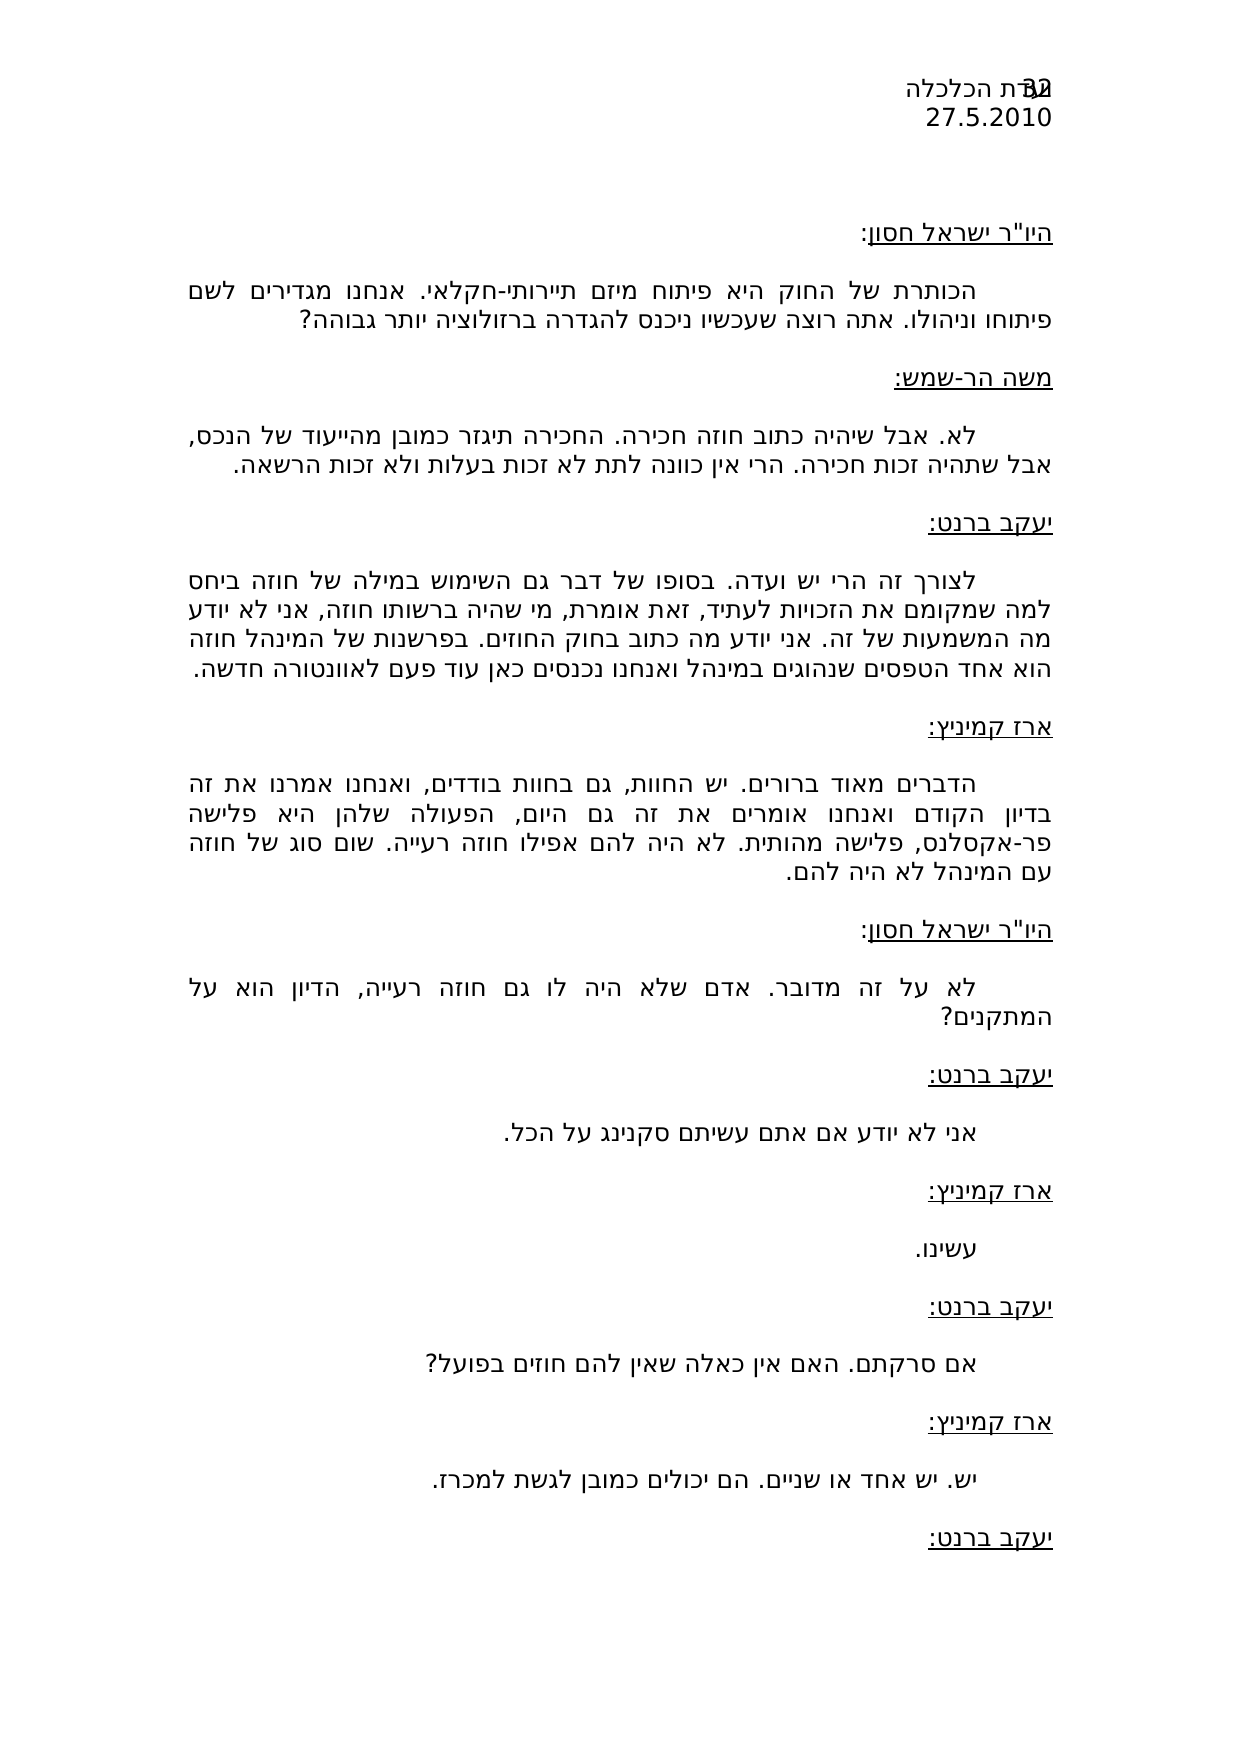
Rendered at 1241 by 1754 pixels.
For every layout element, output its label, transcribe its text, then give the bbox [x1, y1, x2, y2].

text יעקב ברנט: [187, 1292, 1053, 1321]
text היו"ר ישראל חסון: [187, 915, 1053, 944]
text יש. יש אחד או שניים. הם יכולים כמובן לגשת למכרז. [187, 1465, 1053, 1494]
text הכותרת של החוק היא פיתוח מיזם תיירותי-חקלאי. אנחנו מגדירים לשם פיתוחו וניהולו. אתה רוצה שעכשיו ניכנס להגדרה ברזולוציה יותר גבוהה? [187, 276, 1053, 334]
text היו"ר ישראל חסון: [187, 218, 1053, 247]
text ארז קמיניץ: [187, 712, 1053, 741]
text לא על זה מדובר. אדם שלא היה לו גם חוזה רעייה, הדיון הוא על המתקנים? [187, 973, 1053, 1031]
text לא. אבל שיהיה כתוב חוזה חכירה. החכירה תיגזר כמובן מהייעוד של הנכס, אבל שתהיה זכות חכירה. הרי אין כוונה לתת לא זכות בעלות ולא זכות הרשאה. [187, 421, 1053, 479]
text עשינו. [187, 1234, 1053, 1263]
text לצורך זה הרי יש ועדה. בסופו של דבר גם השימוש במילה של חוזה ביחס למה שמקומם את הזכויות לעתיד, זאת אומרת, מי שהיה ברשותו חוזה, אני לא יודע מה המשמעות של זה. אני יודע מה כתוב בחוק החוזים. בפרשנות של המינהל חוזה הוא אחד הטפסים שנהוגים במינהל ואנחנו נכנסים כאן עוד פעם לאוונטורה חדשה. [187, 566, 1053, 683]
text יעקב ברנט: [187, 508, 1053, 537]
text משה הר-שמש: [187, 363, 1053, 392]
text הדברים מאוד ברורים. יש החוות, גם בחוות בודדים, ואנחנו אמרנו את זה בדיון הקודם ואנחנו אומרים את זה גם היום, הפעולה שלהן היא פלישה פר-אקסלנס, פלישה מהותית. לא היה להם אפילו חוזה רעייה. שום סוג של חוזה עם המינהל לא היה להם. [187, 769, 1053, 886]
text אם סרקתם. האם אין כאלה שאין להם חוזים בפועל? [187, 1349, 1053, 1379]
text אני לא יודע אם אתם עשיתם סקנינג על הכל. [187, 1118, 1053, 1147]
text ארז קמיניץ: [187, 1176, 1053, 1205]
text יעקב ברנט: [187, 1523, 1053, 1552]
text ארז קמיניץ: [187, 1407, 1053, 1437]
text יעקב ברנט: [187, 1060, 1053, 1089]
